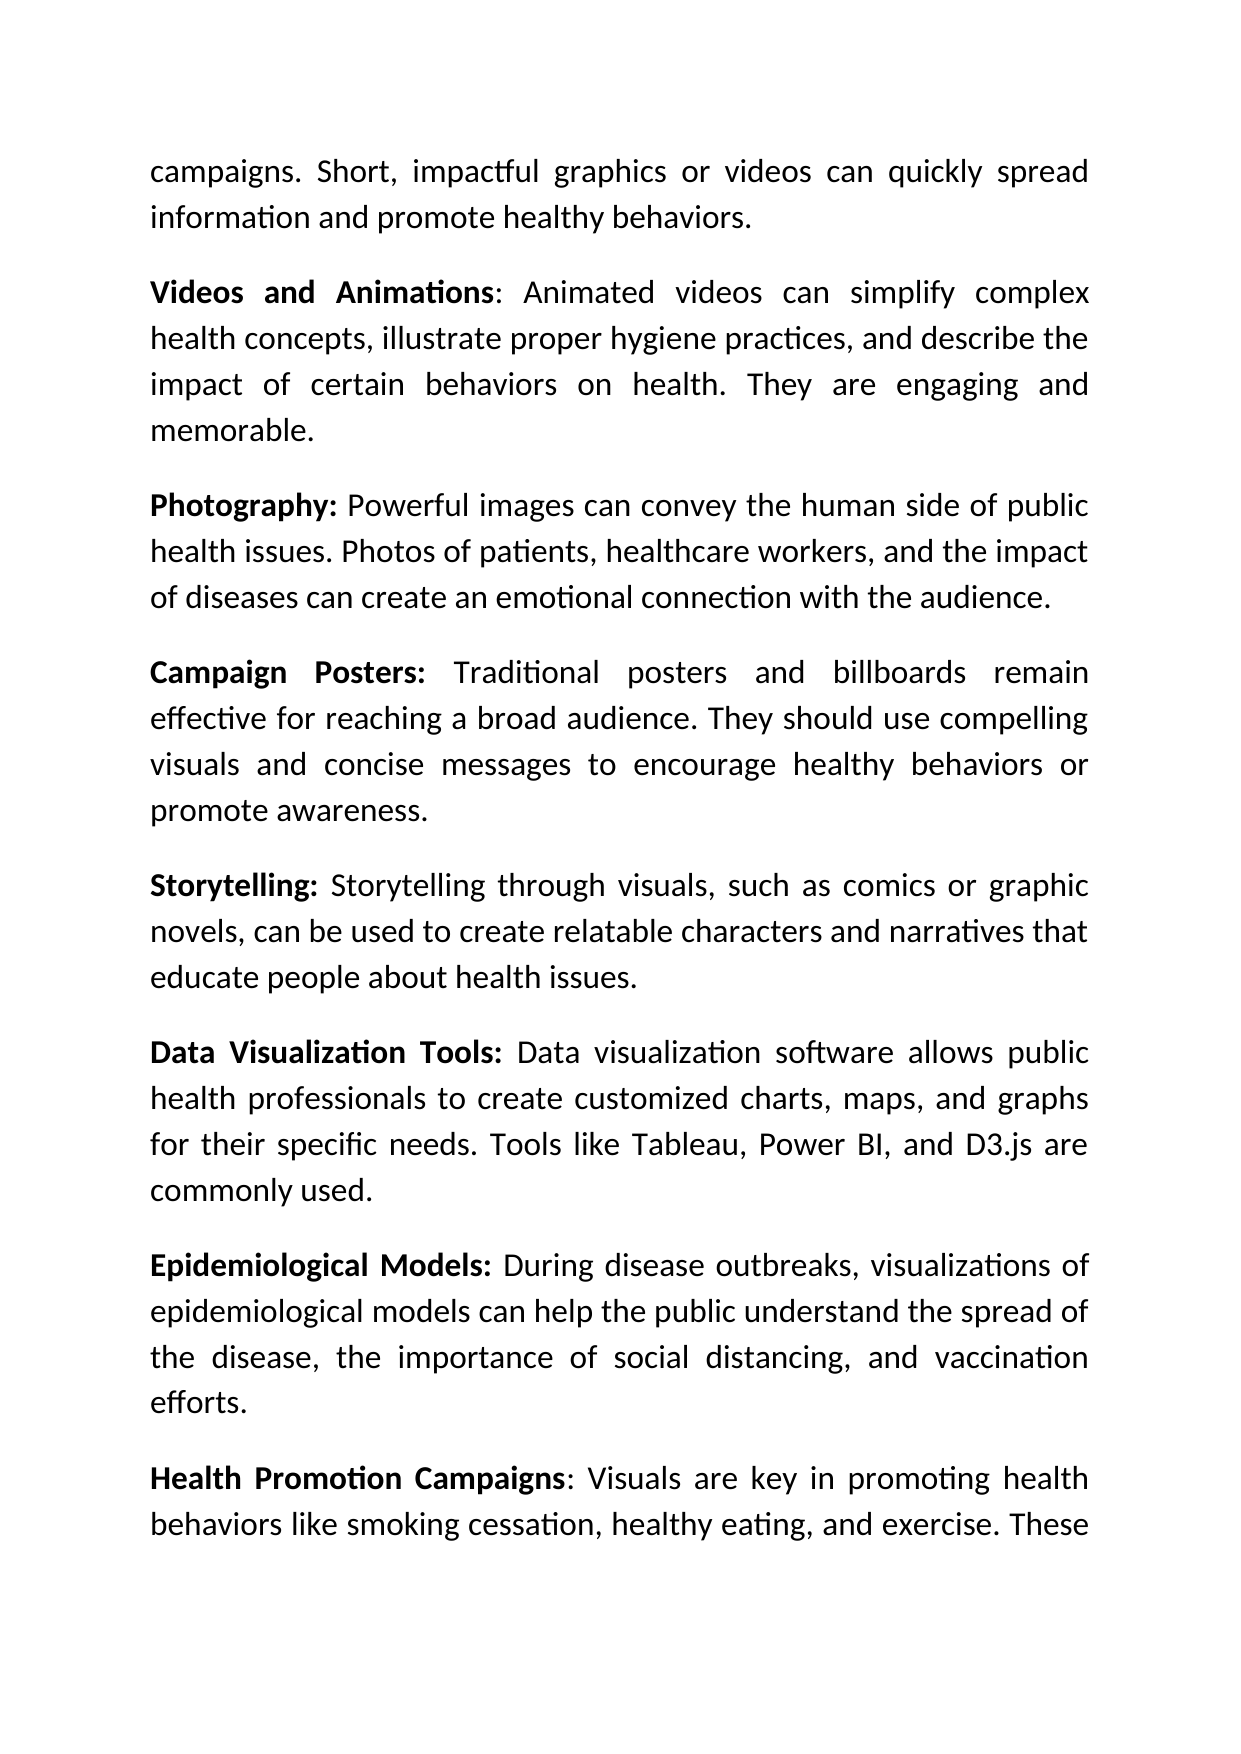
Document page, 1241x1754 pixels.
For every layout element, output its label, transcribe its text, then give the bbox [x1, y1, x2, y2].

text Videos and Animations: Animated videos can simplify complex health concepts, illustrate proper hygiene practices, and describe the impact of certain behaviors on health. They are engaging and memorable. [150, 271, 1090, 449]
text Data Visualization Tools: Data visualization software allows public health professionals to create customized charts, maps, and graphs for their specific needs. Tools like Tableau, Power BI, and D3.js are commonly used. [150, 1031, 1090, 1209]
text Campaign Posters: Traditional posters and billboards remain effective for reaching a broad audience. They should use compelling visuals and concise messages to encourage healthy behaviors or promote awareness. [150, 651, 1090, 829]
text Storytelling: Storytelling through visuals, such as comics or graphic novels, can be used to create relatable characters and narratives that educate people about health issues. [150, 864, 1090, 996]
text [150, 1457, 1090, 1543]
text Photography: Powerful images can convey the human side of public health issues. Photos of patients, healthcare workers, and the impact of diseases can create an emotional connection with the audience. [150, 484, 1090, 617]
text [150, 150, 1090, 237]
text Epidemiological Models: During disease outbreaks, visualizations of epidemiological models can help the public understand the spread of the disease, the importance of social distancing, and vaccination efforts. [150, 1244, 1090, 1422]
